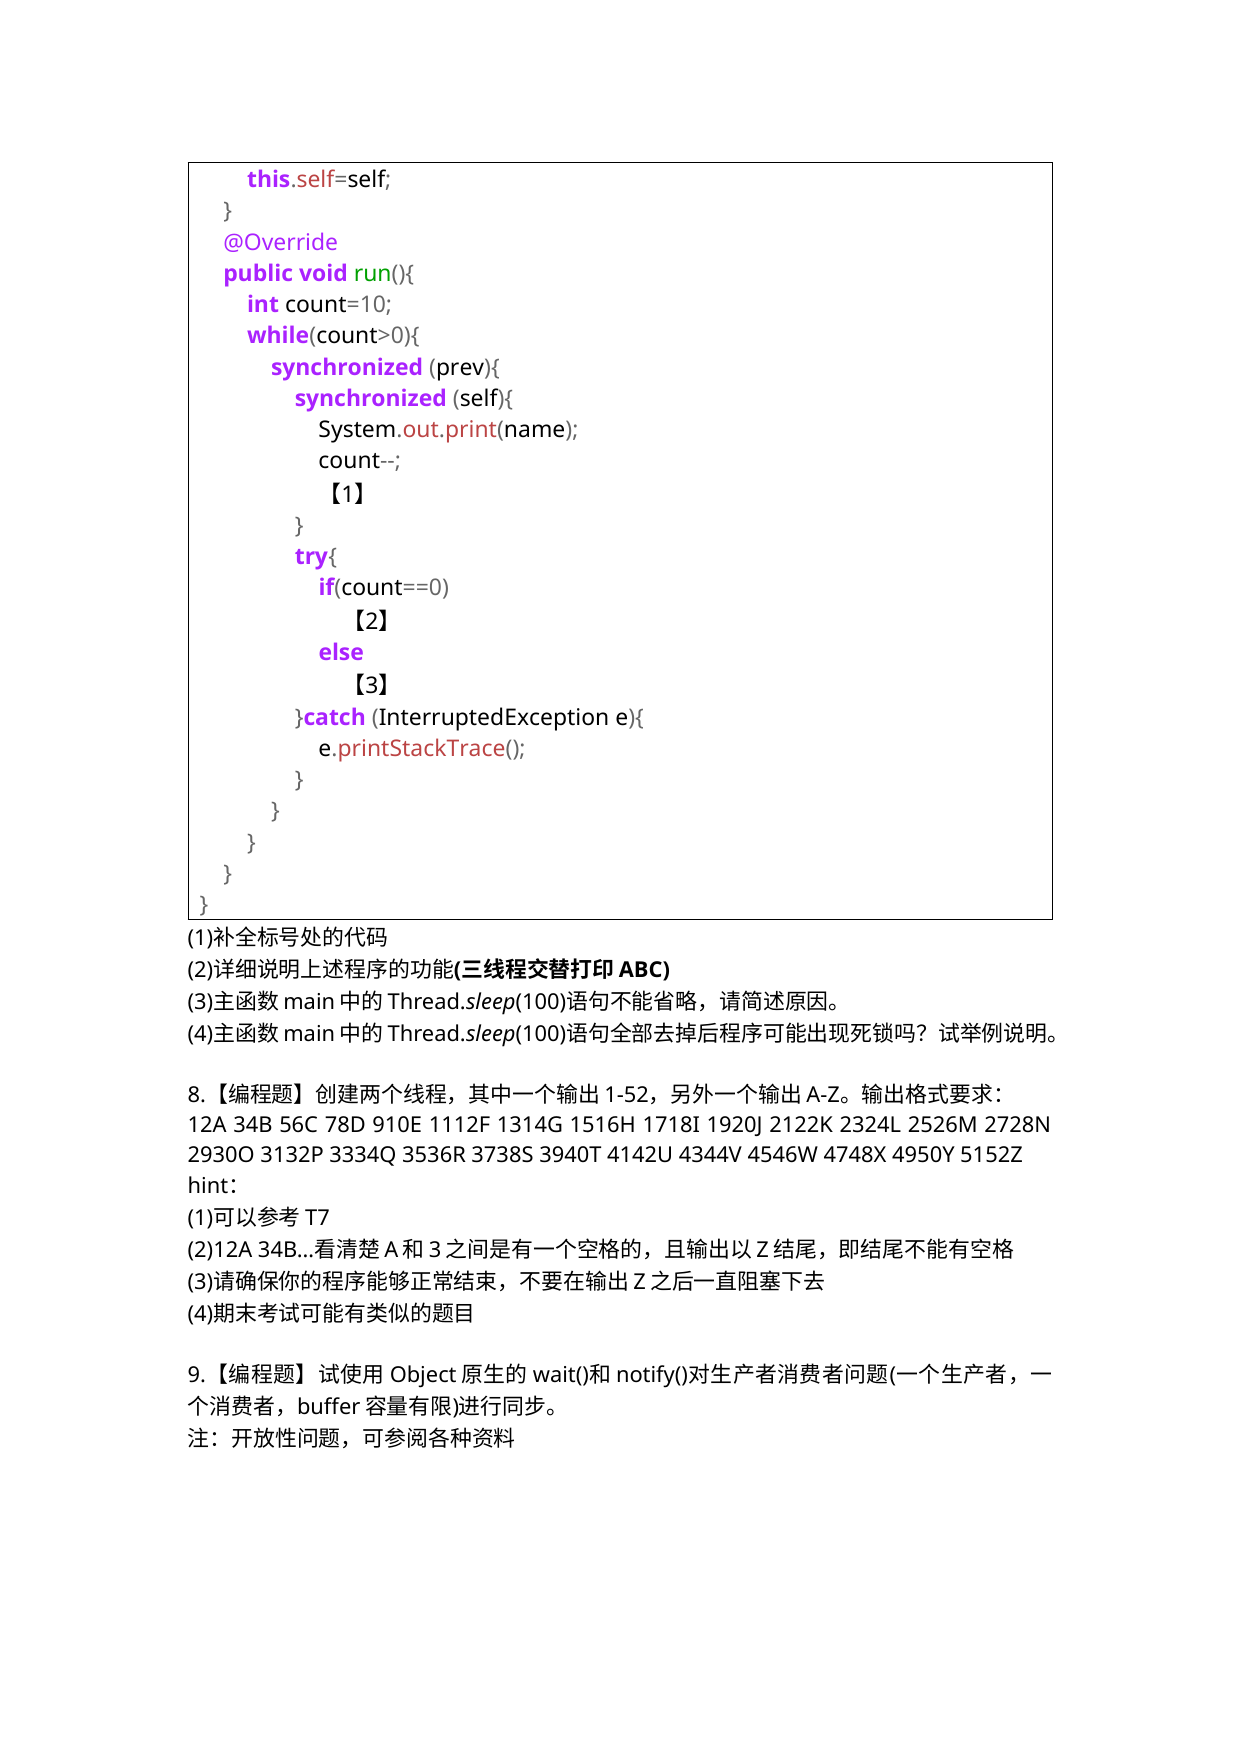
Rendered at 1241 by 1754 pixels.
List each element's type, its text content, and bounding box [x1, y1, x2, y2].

text (1)补全标号处的代码 [187, 920, 1053, 952]
text (1)可以参考T7 [187, 1200, 1053, 1232]
text (4)期末考试可能有类似的题目 [187, 1296, 1053, 1327]
text 12A 34B 56C 78D 910E 1112F 1314G 1516H 1718I 1920J 2122K 2324L 2526M 2728N 2930O 3132P 3334Q 3536R 3738S 3940T 4142U 4344V 4546W 4748X 4950Y 5152Z [187, 1109, 1053, 1168]
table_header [189, 163, 1052, 919]
text 9.【编程题】试使用Object原生的wait()和notify()对生产者消费者问题(一个生产者，一个消费者，buffer容量有限)进行同步。 [187, 1357, 1053, 1421]
text (3)主函数main中的Thread.sleep(100)语句不能省略，请简述原因。 (4)主函数main中的Thread.sleep(100)语句全部去掉后程序可能出现死锁吗？试举例说明。 [187, 984, 1053, 1047]
text (2)12A 34B…看清楚A和3之间是有一个空格的，且输出以Z结尾，即结尾不能有空格 [187, 1232, 1053, 1264]
text 8.【编程题】创建两个线程，其中一个输出1-52，另外一个输出A-Z。输出格式要求： [187, 1077, 1053, 1109]
text (3)请确保你的程序能够正常结束，不要在输出Z之后一直阻塞下去 [187, 1264, 1053, 1296]
text (2)详细说明上述程序的功能(三线程交替打印ABC) [187, 952, 1053, 984]
text 注：开放性问题，可参阅各种资料 [187, 1421, 1053, 1452]
text hint： [187, 1168, 1053, 1200]
